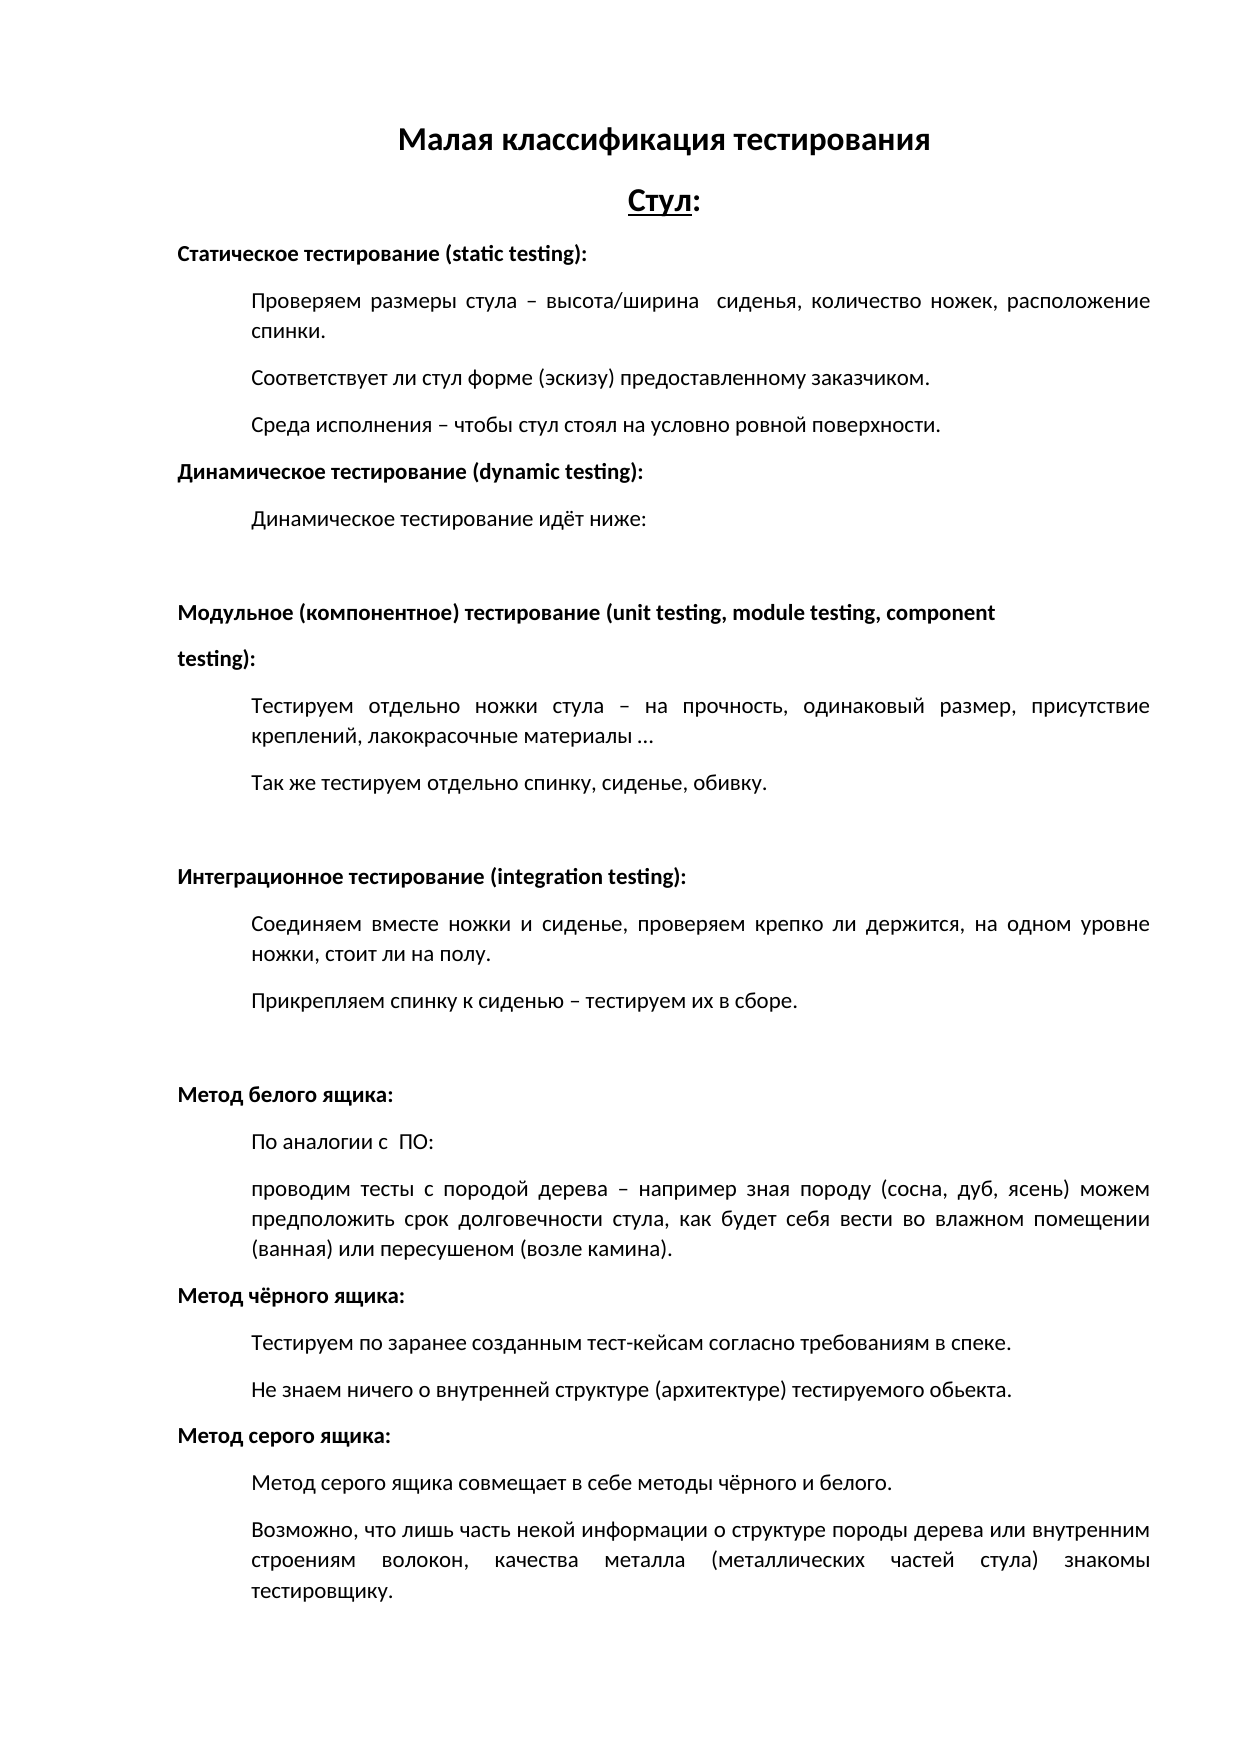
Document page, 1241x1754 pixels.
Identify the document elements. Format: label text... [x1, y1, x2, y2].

text Модульное (компонентное) тестирование (unit testing, module testing, component [177, 598, 1152, 626]
text Тестируем по заранее созданным тест-кейсам согласно требованиям в спеке. [177, 1328, 1152, 1356]
text Метод белого ящика: [177, 1080, 1152, 1108]
text По аналогии с ПО: [251, 1127, 1152, 1155]
text Интеграционное тестирование (integration testing): [177, 862, 1152, 890]
text Не знаем ничего о внутренней структуре (архитектуре) тестируемого обьекта. [177, 1375, 1152, 1403]
text Так же тестируем отдельно спинку, сиденье, обивку. [251, 768, 1152, 797]
text Прикрепляем спинку к сиденью – тестируем их в сборе. [251, 986, 1152, 1014]
text Динамическое тестирование идёт ниже: [177, 504, 1152, 532]
text testing): [177, 644, 1152, 673]
text Метод чёрного ящика: [177, 1281, 1152, 1309]
text Метод серого ящика совмещает в себе методы чёрного и белого. [251, 1468, 1152, 1497]
text Проверяем размеры стула – высота/ширина сиденья, количество ножек, расположение спинки. [251, 286, 1152, 344]
text Возможно, что лишь часть некой информации о структуре породы дерева или внутренним строениям волокон, качества металла (металлических частей стула) знакомы тестировщику. [251, 1515, 1152, 1604]
text Среда исполнения – чтобы стул стоял на условно ровной поверхности. [251, 410, 1152, 438]
text Динамическое тестирование (dynamic testing): [177, 457, 1152, 485]
text Малая классификация тестирования [177, 118, 1152, 159]
text Стул: [177, 179, 1152, 219]
text Соединяем вместе ножки и сиденье, проверяем крепко ли держится, на одном уровне ножки, стоит ли на полу. [251, 909, 1152, 967]
text проводим тесты с породой дерева – например зная породу (сосна, дуб, ясень) можем предположить срок долговечности стула, как будет себя вести во влажном помещении (ванная) или пересушеном (возле камина). [251, 1174, 1152, 1262]
text Тестируем отдельно ножки стула – на прочность, одинаковый размер, присутствие креплений, лакокрасочные материалы … [251, 691, 1152, 750]
text Метод серого ящика: [177, 1422, 1152, 1450]
text Соответствует ли стул форме (эскизу) предоставленному заказчиком. [251, 363, 1152, 391]
text Статическое тестирование (static testing): [177, 239, 1152, 267]
